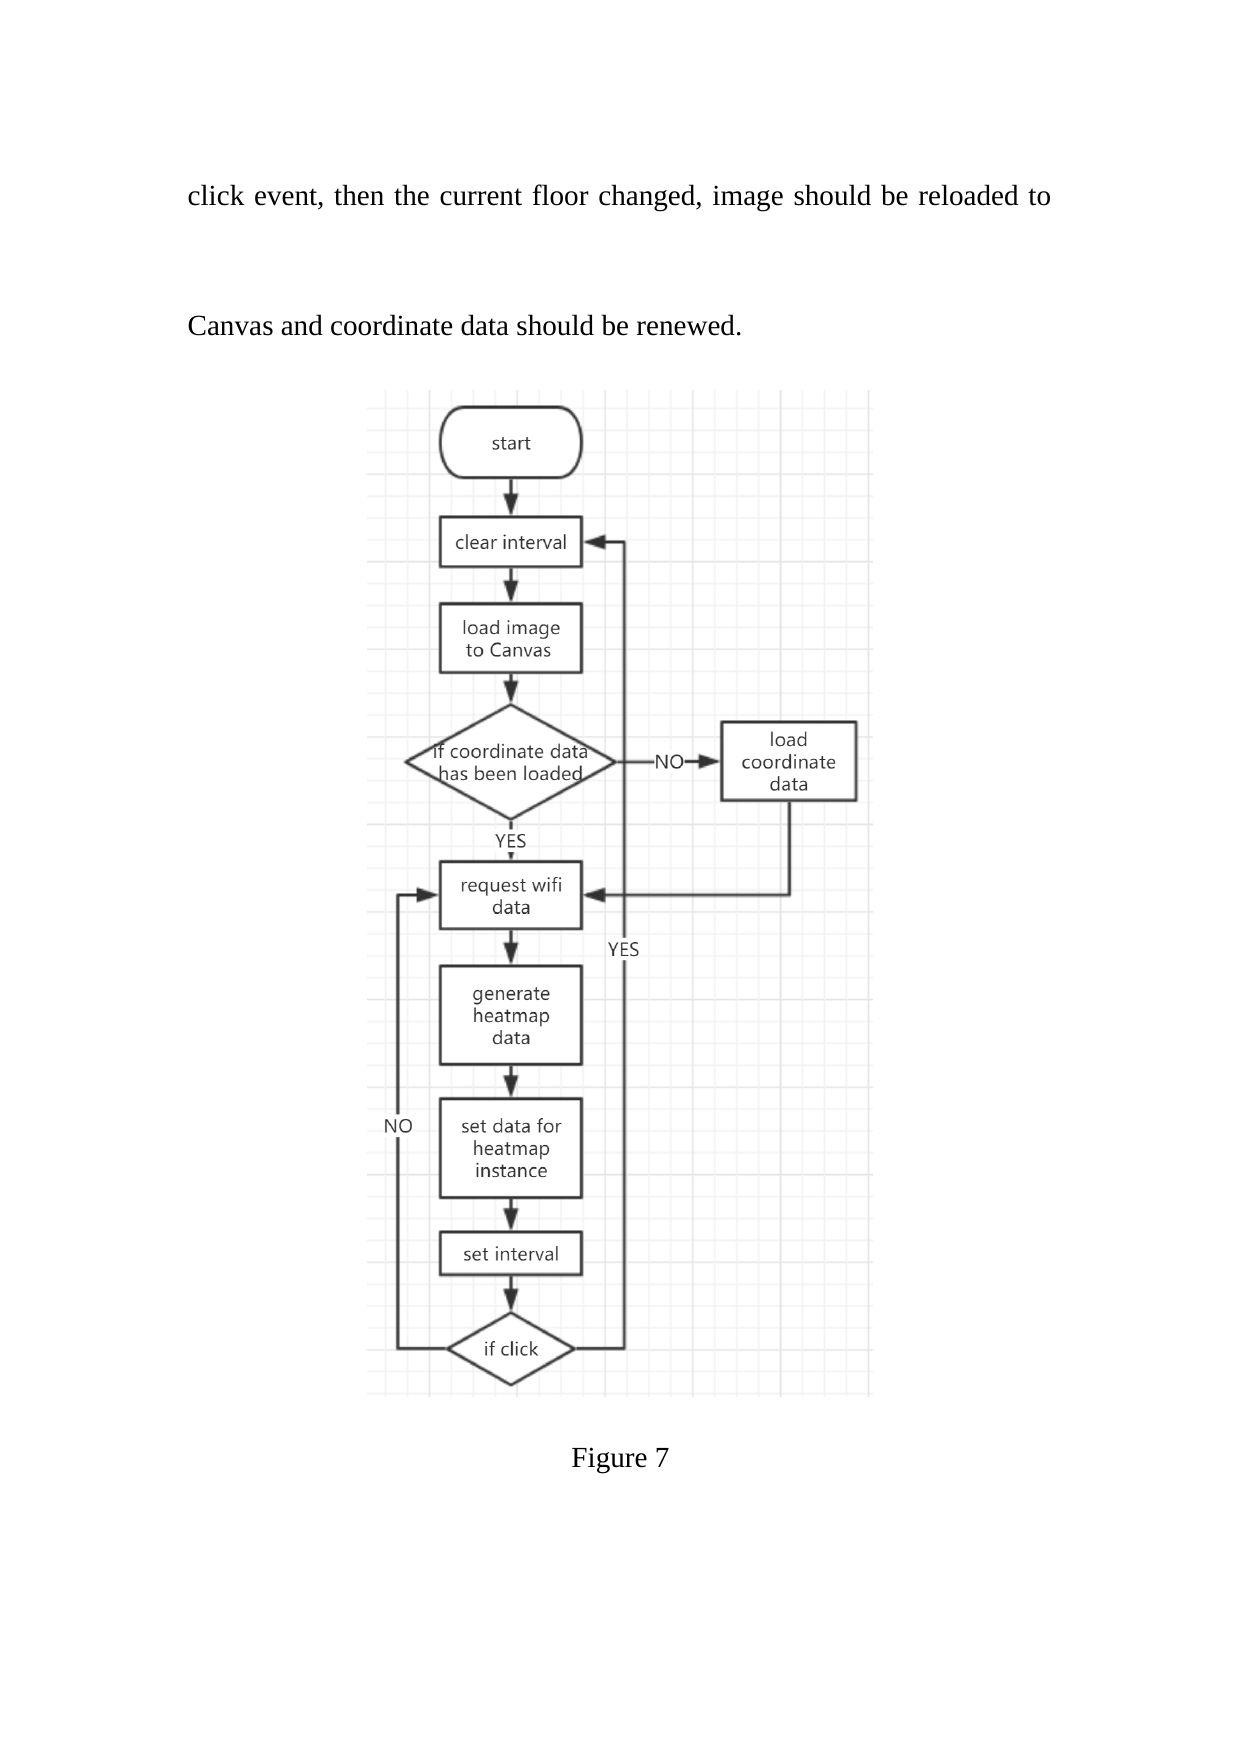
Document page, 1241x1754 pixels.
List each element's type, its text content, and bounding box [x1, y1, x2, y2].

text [187, 162, 1053, 357]
picture [367, 390, 874, 1397]
text Figure 7 [187, 1425, 1053, 1490]
